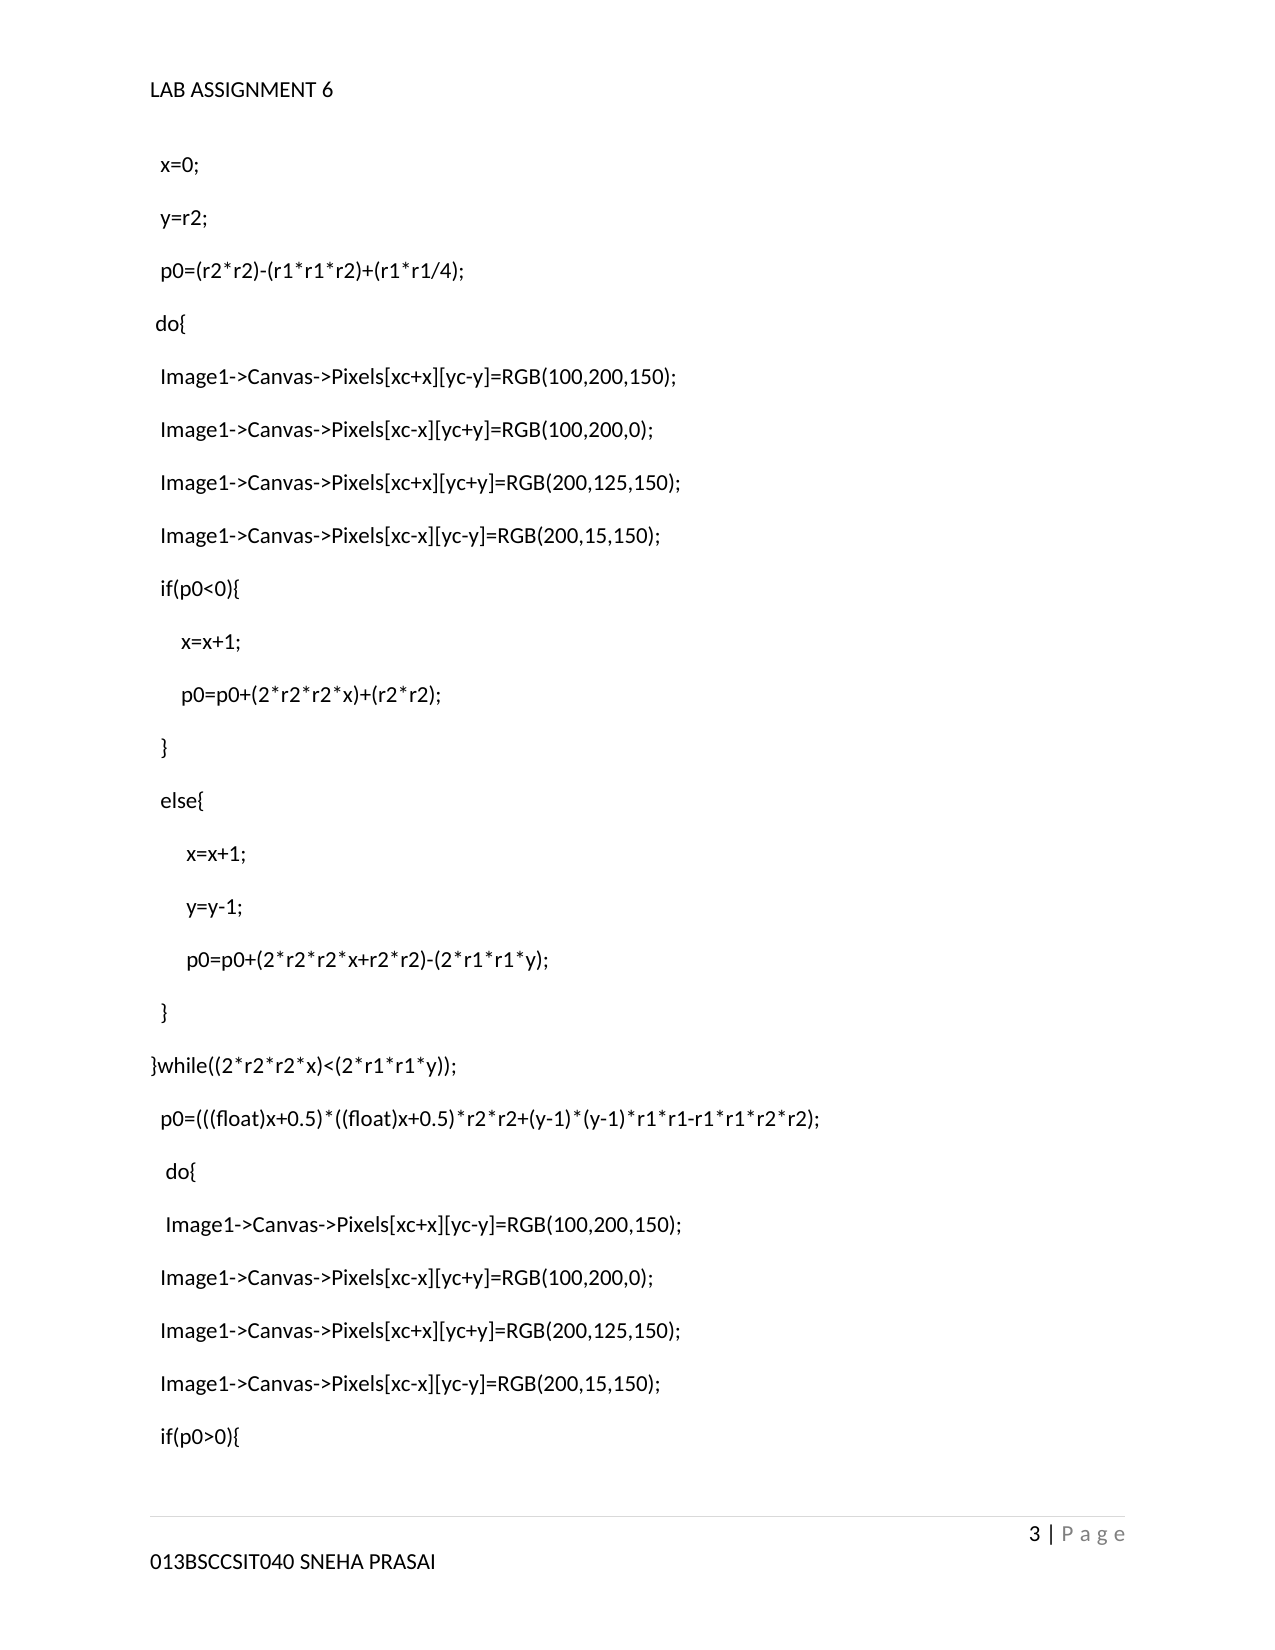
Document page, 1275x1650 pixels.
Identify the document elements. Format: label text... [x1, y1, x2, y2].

text y=r2; [150, 203, 1125, 231]
text Image1->Canvas->Pixels[xc-x][yc+y]=RGB(100,200,0); [150, 1263, 1125, 1291]
text p0=(r2*r2)-(r1*r1*r2)+(r1*r1/4); [150, 256, 1125, 284]
text Image1->Canvas->Pixels[xc-x][yc-y]=RGB(200,15,150); [150, 1369, 1125, 1397]
text Image1->Canvas->Pixels[xc-x][yc-y]=RGB(200,15,150); [150, 521, 1125, 549]
text p0=p0+(2*r2*r2*x+r2*r2)-(2*r1*r1*y); [150, 945, 1125, 973]
text x=0; [150, 150, 1125, 178]
text Image1->Canvas->Pixels[xc+x][yc+y]=RGB(200,125,150); [150, 1316, 1125, 1344]
text Image1->Canvas->Pixels[xc+x][yc-y]=RGB(100,200,150); [150, 362, 1125, 390]
text x=x+1; [150, 839, 1125, 867]
text do{ [150, 1157, 1125, 1185]
text }while((2*r2*r2*x)<(2*r1*r1*y)); [150, 1051, 1125, 1079]
text Image1->Canvas->Pixels[xc-x][yc+y]=RGB(100,200,0); [150, 415, 1125, 443]
text } [150, 998, 1125, 1026]
text Image1->Canvas->Pixels[xc+x][yc+y]=RGB(200,125,150); [150, 468, 1125, 496]
text else{ [150, 786, 1125, 814]
text if(p0>0){ [150, 1422, 1125, 1451]
text if(p0<0){ [150, 574, 1125, 602]
text } [150, 733, 1125, 761]
text x=x+1; [150, 627, 1125, 655]
text p0=(((float)x+0.5)*((float)x+0.5)*r2*r2+(y-1)*(y-1)*r1*r1-r1*r1*r2*r2); [150, 1104, 1125, 1132]
text y=y-1; [150, 892, 1125, 920]
text p0=p0+(2*r2*r2*x)+(r2*r2); [150, 680, 1125, 708]
text Image1->Canvas->Pixels[xc+x][yc-y]=RGB(100,200,150); [150, 1210, 1125, 1238]
text do{ [150, 309, 1125, 337]
